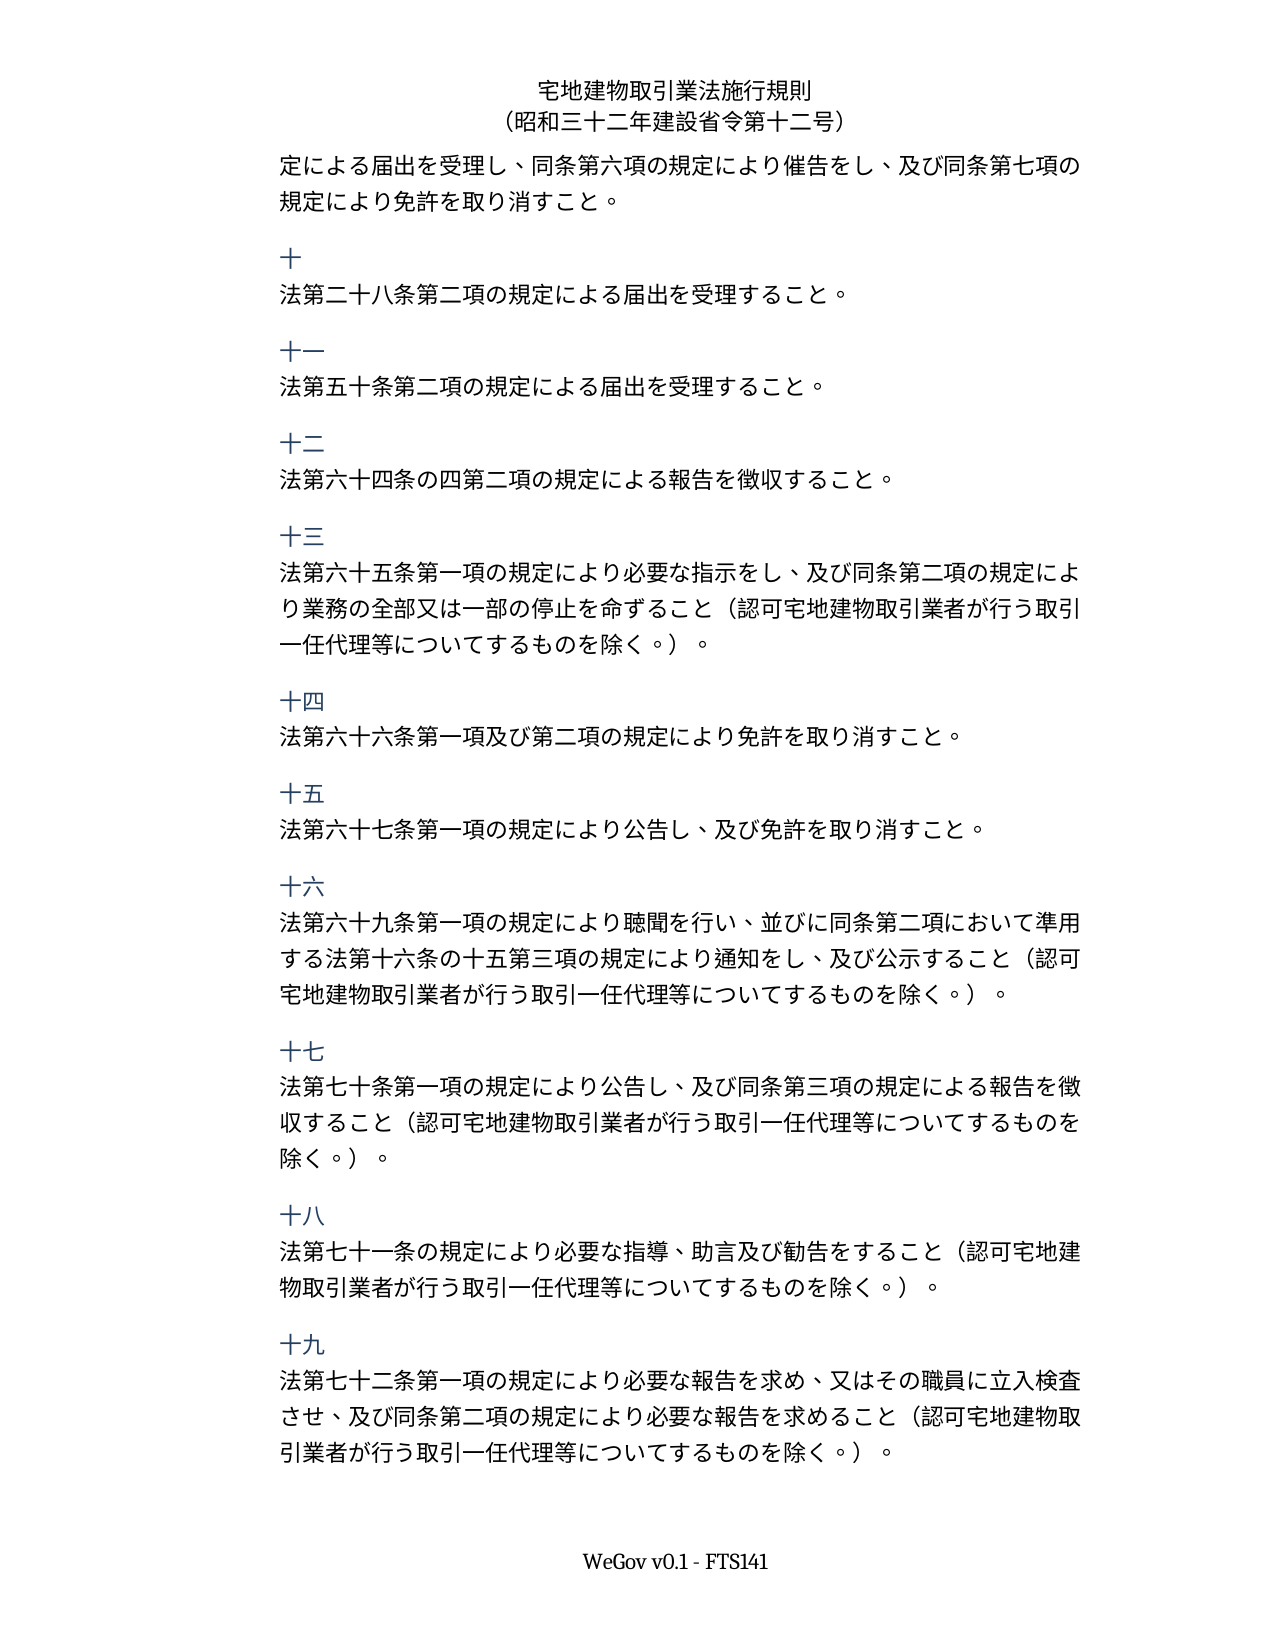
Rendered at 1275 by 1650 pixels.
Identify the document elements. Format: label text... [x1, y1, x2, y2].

text 法第七十一条の規定により必要な指導、助言及び勧告をすること（認可宅地建物取引業者が行う取引一任代理等についてするものを除く。）。 [279, 1236, 1087, 1303]
text 法第六十七条第一項の規定により公告し、及び免許を取り消すこと。 [279, 814, 1087, 845]
subtitle 十三 [279, 521, 1087, 552]
subtitle 十六 [279, 871, 1087, 902]
subtitle 十二 [279, 428, 1087, 459]
subtitle 十四 [279, 685, 1087, 717]
subtitle 十九 [279, 1329, 1087, 1360]
text 法第六十九条第一項の規定により聴聞を行い、並びに同条第二項において準用する法第十六条の十五第三項の規定により通知をし、及び公示すること（認可宅地建物取引業者が行う取引一任代理等についてするものを除く。）。 [279, 907, 1087, 1010]
subtitle 十八 [279, 1200, 1087, 1231]
subtitle 十 [279, 243, 1087, 274]
subtitle 十五 [279, 778, 1087, 809]
text 法第五十条第二項の規定による届出を受理すること。 [279, 371, 1087, 403]
text 法第六十四条の四第二項の規定による報告を徴収すること。 [279, 464, 1087, 495]
subtitle 十一 [279, 335, 1087, 367]
subtitle 十七 [279, 1035, 1087, 1067]
text 法第二十八条第二項の規定による届出を受理すること。 [279, 279, 1087, 310]
text 法第二十五条第四項（法第二十六条第二項、法第六十四条の七第三項、法第六十四条の十五及び法第六十四条の二十三において準用する場合を含む。）の規定による届出を受理し、同条第六項の規定により催告をし、及び同条第七項の規定により免許を取り消すこと。 [279, 150, 1087, 217]
text 法第六十五条第一項の規定により必要な指示をし、及び同条第二項の規定により業務の全部又は一部の停止を命ずること（認可宅地建物取引業者が行う取引一任代理等についてするものを除く。）。 [279, 557, 1087, 660]
text 法第六十六条第一項及び第二項の規定により免許を取り消すこと。 [279, 721, 1087, 753]
text 法第七十条第一項の規定により公告し、及び同条第三項の規定による報告を徴収すること（認可宅地建物取引業者が行う取引一任代理等についてするものを除く。）。 [279, 1071, 1087, 1174]
text 法第七十二条第一項の規定により必要な報告を求め、又はその職員に立入検査させ、及び同条第二項の規定により必要な報告を求めること（認可宅地建物取引業者が行う取引一任代理等についてするものを除く。）。 [279, 1364, 1087, 1468]
